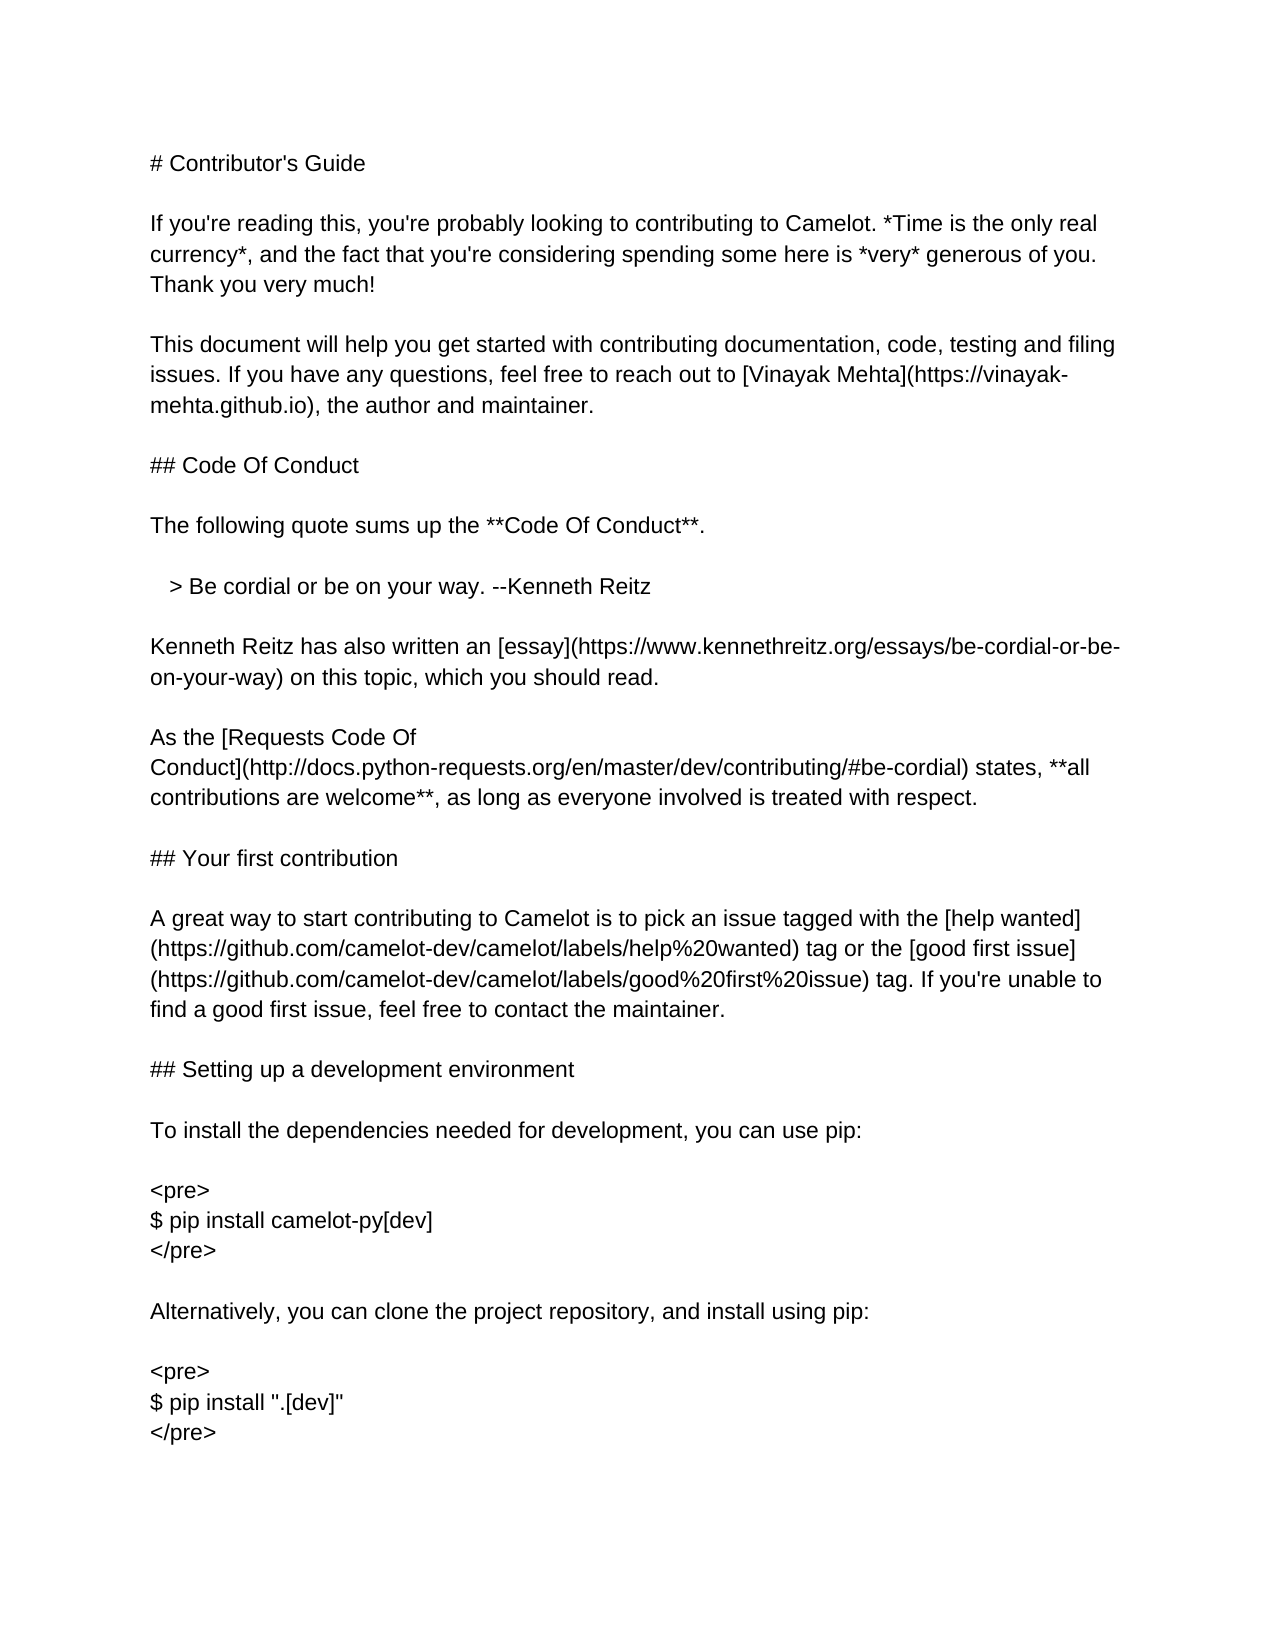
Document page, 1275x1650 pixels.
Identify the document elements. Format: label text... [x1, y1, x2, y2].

text Kenneth Reitz has also written an [essay](https://www.kennethreitz.org/essays/be-cordial-or-be-on-your-way) on this topic, which you should read. [150, 633, 1125, 690]
text ## Code Of Conduct [150, 452, 1125, 478]
text To install the dependencies needed for development, you can use pip: [150, 1117, 1125, 1143]
text Alternatively, you can clone the project repository, and install using pip: [150, 1298, 1125, 1324]
text This document will help you get started with contributing documentation, code, testing and filing issues. If you have any questions, feel free to reach out to [Vinayak Mehta](https://vinayak-mehta.github.io), the author and maintainer. [150, 331, 1125, 418]
text > Be cordial or be on your way. --Kenneth Reitz [150, 573, 1125, 599]
text As the [Requests Code Of Conduct](http://docs.python-requests.org/en/master/dev/contributing/#be-cordial) states, **all contributions are welcome**, as long as everyone involved is treated with respect. [150, 724, 1125, 811]
text $ pip install camelot-py[dev] [150, 1207, 1125, 1234]
text A great way to start contributing to Camelot is to pick an issue tagged with the [help wanted](https://github.com/camelot-dev/camelot/labels/help%20wanted) tag or the [good first issue](https://github.com/camelot-dev/camelot/labels/good%20first%20issue) tag. If you're unable to find a good first issue, feel free to contact the maintainer. [150, 905, 1125, 1022]
text The following quote sums up the **Code Of Conduct**. [150, 512, 1125, 539]
text $ pip install ".[dev]" [150, 1388, 1125, 1415]
text If you're reading this, you're probably looking to contributing to Camelot. *Time is the only real currency*, and the fact that you're considering spending some here is *very* generous of you. Thank you very much! [150, 210, 1125, 297]
text ## Setting up a development environment [150, 1056, 1125, 1083]
text </pre> [150, 1419, 1125, 1445]
text <pre> [150, 1177, 1125, 1203]
text # Contributor's Guide [150, 150, 1125, 176]
text ## Your first contribution [150, 845, 1125, 871]
text <pre> [150, 1358, 1125, 1385]
text </pre> [150, 1237, 1125, 1264]
